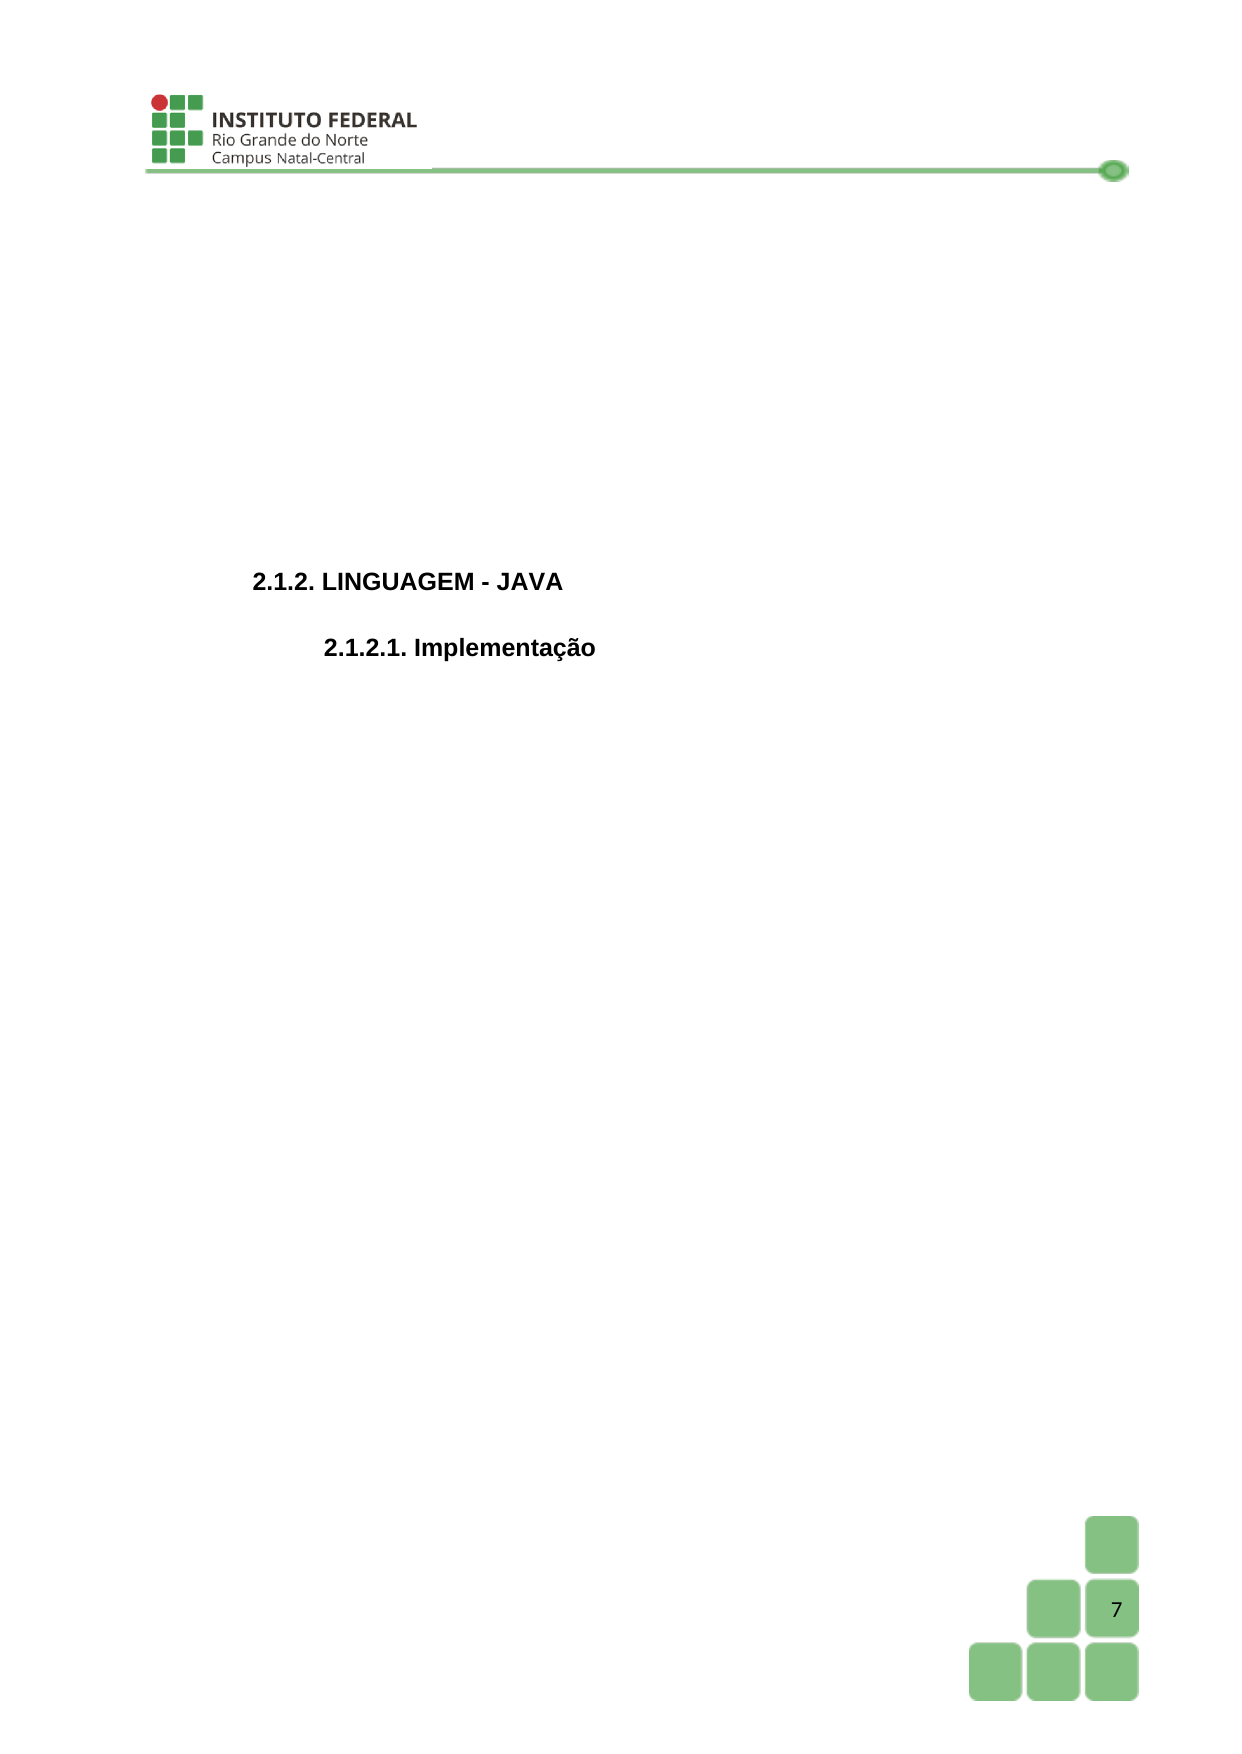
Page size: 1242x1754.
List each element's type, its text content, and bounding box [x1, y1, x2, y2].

picture [969, 1516, 1139, 1701]
picture [135, 90, 1129, 182]
subtitle 2.1.2.1. Implementação [177, 633, 1208, 662]
subtitle 2.1.2. LINGUAGEM - JAVA [252, 567, 1208, 596]
